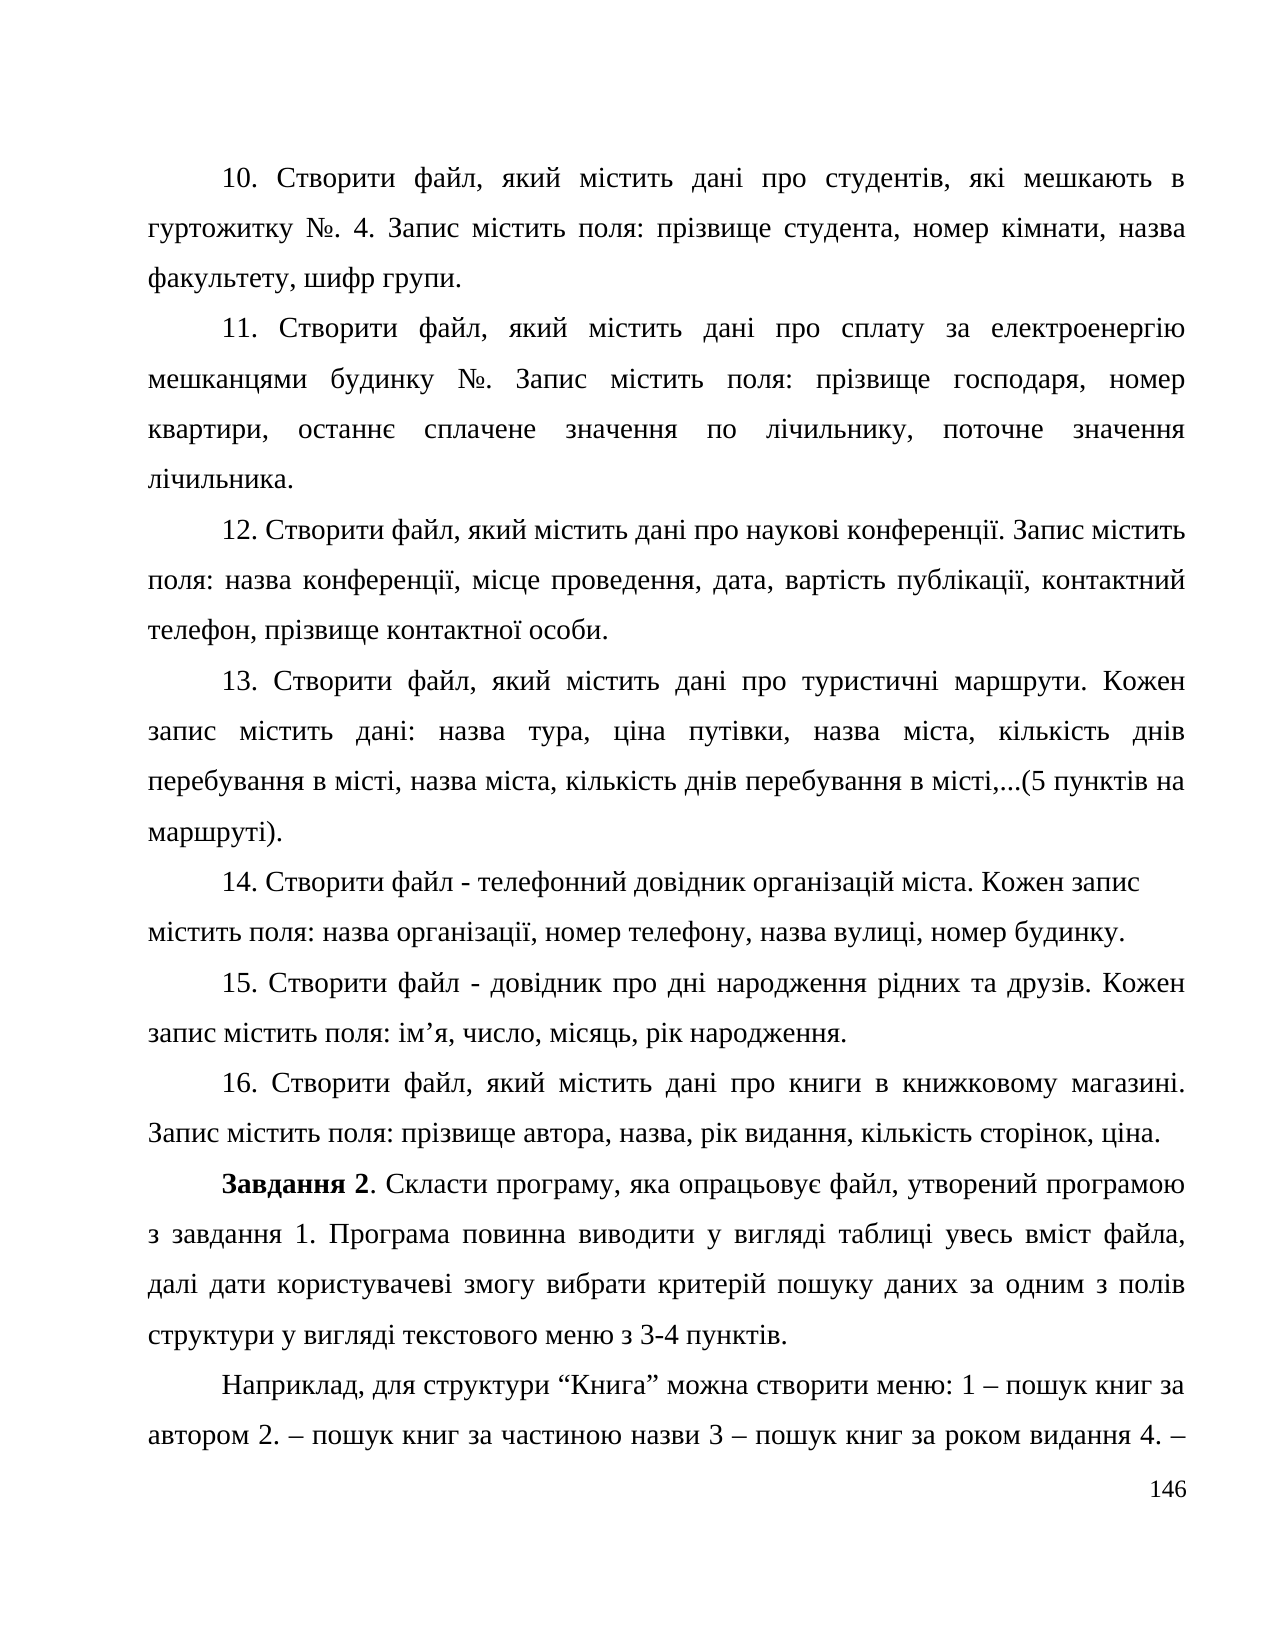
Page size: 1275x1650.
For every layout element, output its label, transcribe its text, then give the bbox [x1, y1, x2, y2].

text Завдання 2. Скласти програму, яка опрацьовує файл, утворений програмою з завдання 1. Програма повинна виводити у вигляді таблиці увесь вміст файла, далі дати користувачеві змогу вибрати критерій пошуку даних за одним з полів структури у вигляді текстового меню з 3-4 пунктів. [148, 1166, 1186, 1350]
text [148, 1367, 1186, 1451]
text 12. Створити файл, який містить дані про наукові конференції. Запис містить поля: назва конференції, місце проведення, дата, вартість публікації, контактний телефон, прізвище контактної особи. [148, 512, 1186, 646]
text 15. Створити файл - довідник про дні народження рідних та друзів. Кожен запис містить поля: ім’я, число, місяць, рік народження. [148, 965, 1186, 1048]
text 14. Створити файл - телефонний довідник організацій міста. Кожен запис містить поля: назва організації, номер телефону, назва вулиці, номер будинку. [148, 864, 1186, 948]
text 16. Створити файл, який містить дані про книги в книжковому магазині. Запис містить поля: прізвище автора, назва, рік видання, кількість сторінок, ціна. [148, 1065, 1186, 1149]
text 11. Створити файл, який містить дані про сплату за електроенергію мешканцями будинку №. Запис містить поля: прізвище господаря, номер квартири, останнє сплачене значення по лічильнику, поточне значення лічильника. [148, 311, 1186, 495]
text 13. Створити файл, який містить дані про туристичні маршрути. Кожен запис містить дані: назва тура, ціна путівки, назва міста, кількість днів перебування в місті, назва міста, кількість днів перебування в місті,...(5 пунктів на маршруті). [148, 663, 1186, 847]
text 10. Створити файл, який містить дані про студентів, які мешкають в гуртожитку №. 4. Запис містить поля: прізвище студента, номер кімнати, назва факультету, шифр групи. [148, 160, 1186, 294]
